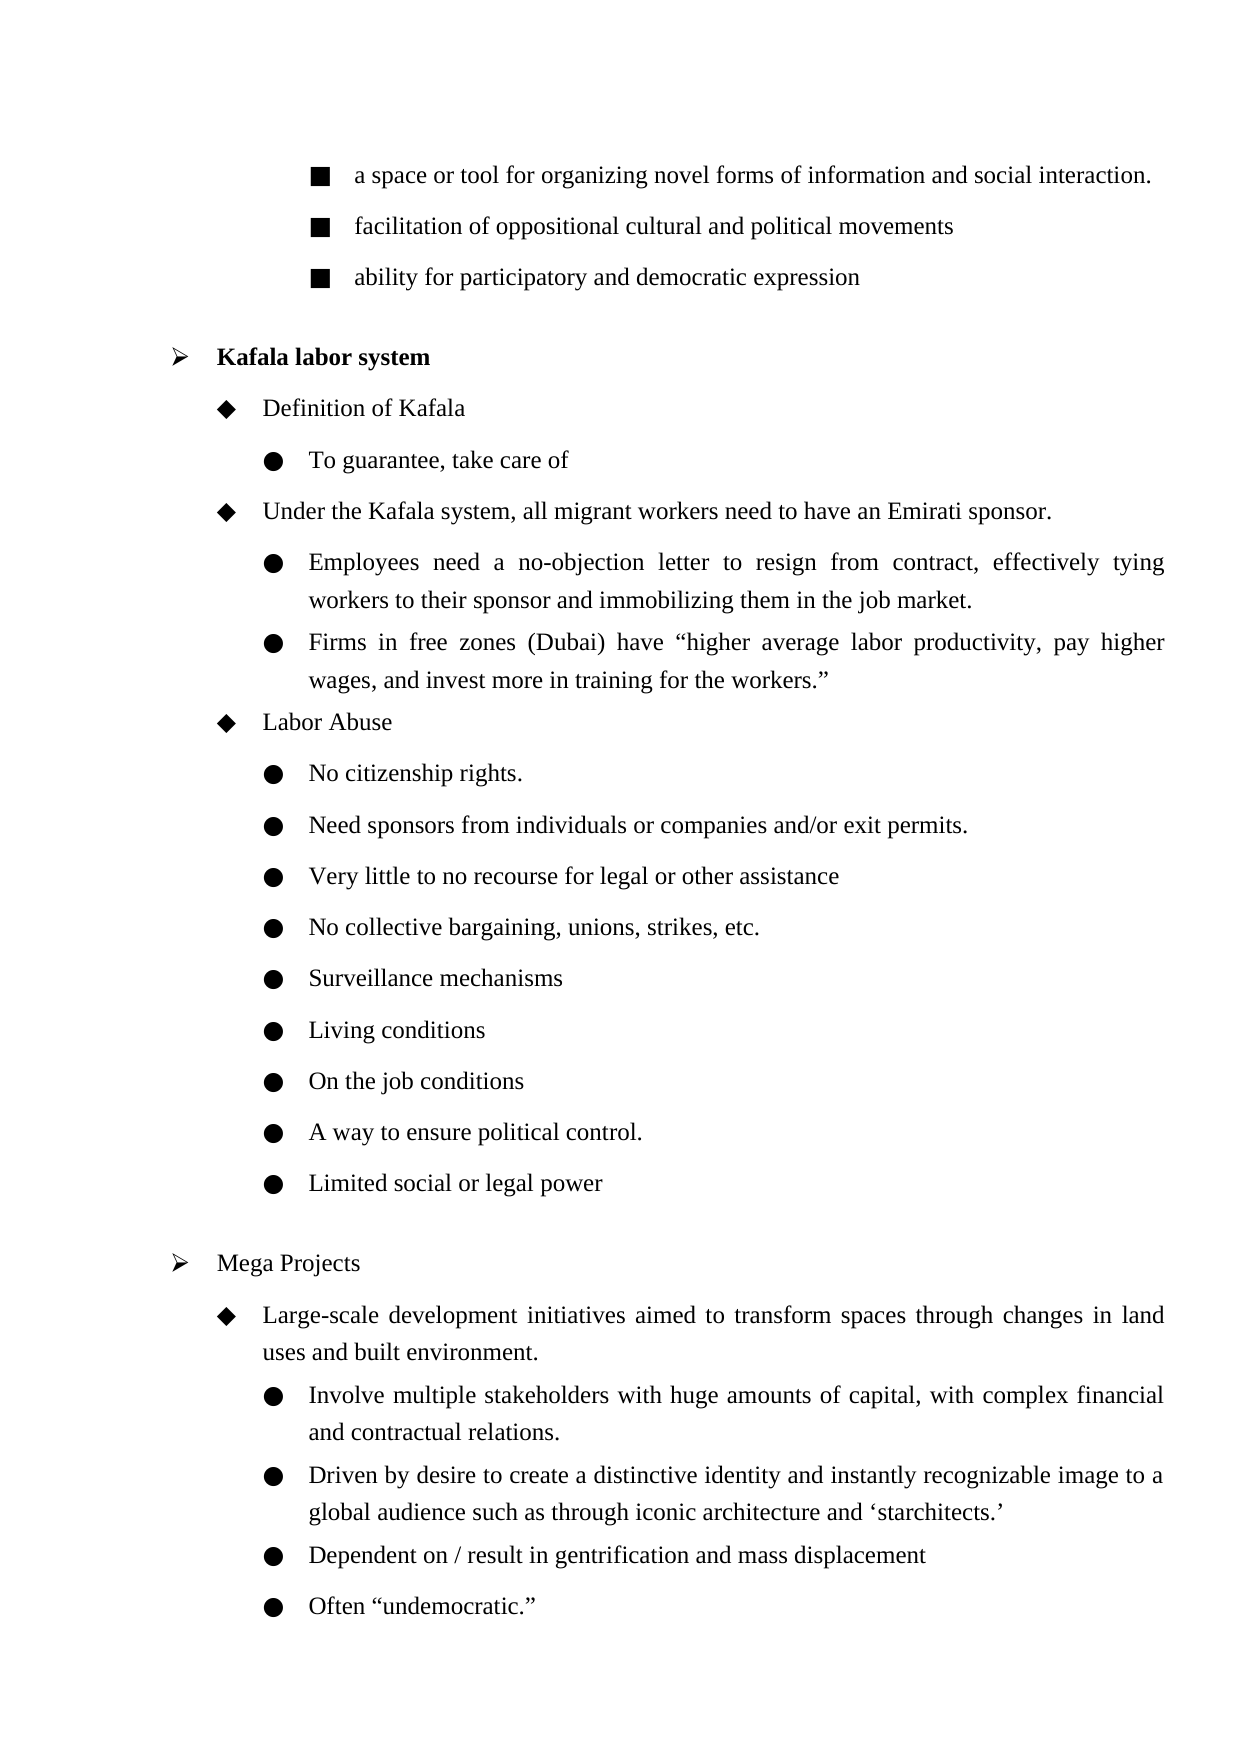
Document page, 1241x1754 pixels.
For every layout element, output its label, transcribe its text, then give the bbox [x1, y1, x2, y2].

list Surveillance mechanisms [262, 950, 1165, 1001]
list Employees need a no-objection letter to resign from contract, effectively tying workers to their sponsor and immobilizing them in the job market. [262, 533, 1165, 613]
list Involve multiple stakeholders with huge amounts of capital, with complex financial and contractual relations. [262, 1366, 1165, 1446]
list No citizenship rights. [262, 745, 1165, 796]
list a space or tool for organizing novel forms of information and social interaction. [308, 146, 1165, 197]
list Mega Projects [171, 1235, 1165, 1286]
list Kafala labor system [171, 328, 1165, 380]
list A way to ensure political control. [262, 1103, 1165, 1155]
list ability for participatory and democratic expression [308, 248, 1165, 300]
list Under the Kafala system, all migrant workers need to have an Emirati sponsor. [217, 482, 1165, 533]
list Definition of Kafala [217, 380, 1165, 431]
list On the job conditions [262, 1052, 1165, 1103]
list Driven by desire to create a distinctive identity and instantly recognizable image to a global audience such as through iconic architecture and ‘starchitects.’ [262, 1446, 1165, 1526]
list Labor Abuse [217, 693, 1165, 745]
list Firms in free zones (Dubai) have “higher average labor productivity, pay higher wages, and invest more in training for the workers.” [262, 613, 1165, 693]
list facilitation of oppositional cultural and political movements [308, 197, 1165, 248]
list Very little to no recourse for legal or other assistance [262, 847, 1165, 898]
list Often “undemocratic.” [262, 1577, 1165, 1628]
list Living conditions [262, 1001, 1165, 1052]
list To guarantee, take care of [262, 431, 1165, 482]
list Large-scale development initiatives aimed to transform spaces through changes in land uses and built environment. [217, 1286, 1165, 1366]
list Dependent on / result in gentrification and mass displacement [262, 1526, 1165, 1577]
list Limited social or legal power [262, 1155, 1165, 1206]
list Need sponsors from individuals or companies and/or exit permits. [262, 796, 1165, 847]
list No collective bargaining, unions, strikes, etc. [262, 898, 1165, 950]
